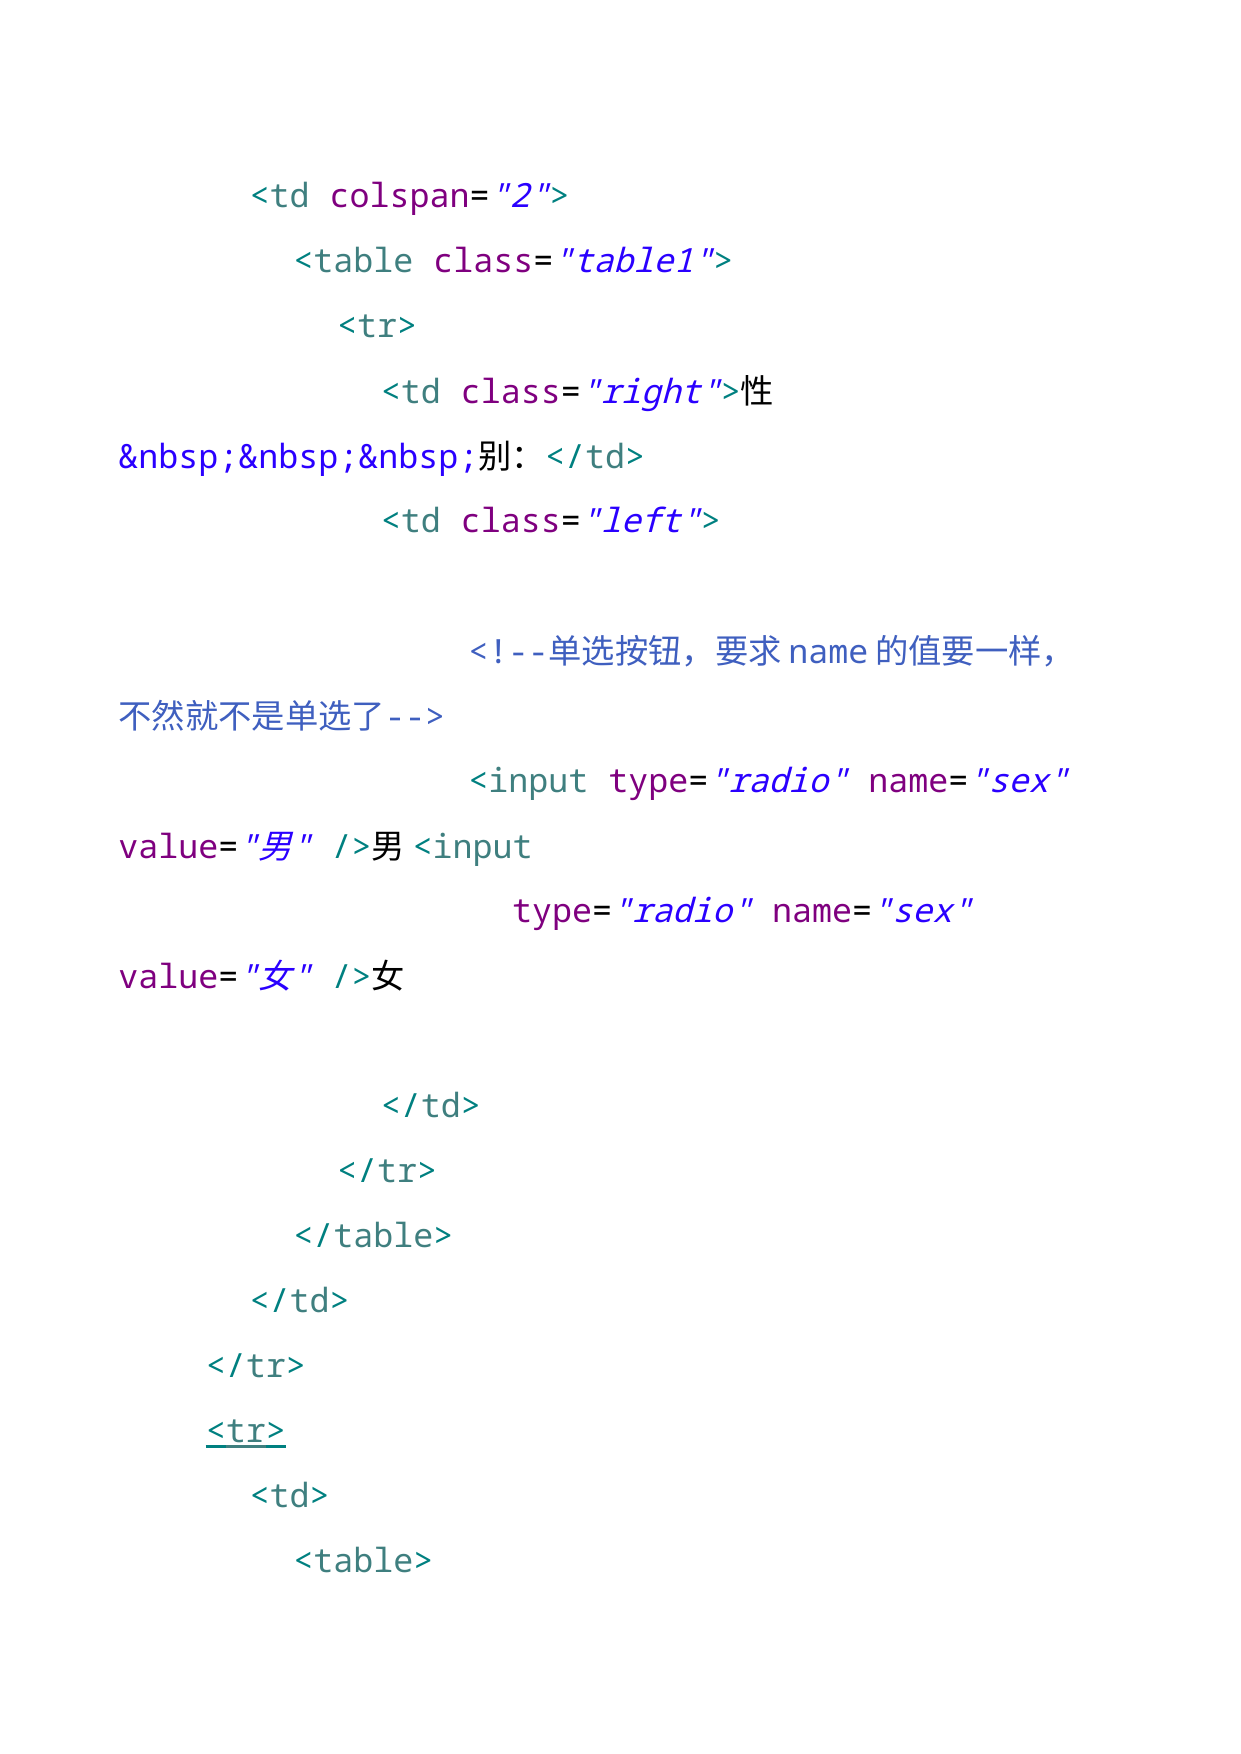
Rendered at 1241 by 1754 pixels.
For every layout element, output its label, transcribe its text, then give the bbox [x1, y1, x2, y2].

text <table> [118, 1527, 1093, 1592]
text <tr> [118, 292, 1093, 357]
text <tr> [118, 1397, 1093, 1462]
text <input type="radio" name="sex" value="男" />男 <input [118, 747, 1093, 877]
text </tr> [118, 1137, 1093, 1202]
text </table> [118, 1202, 1093, 1267]
text <table class="table1"> [118, 227, 1093, 292]
text <td class="left"> [118, 487, 1093, 552]
text <td class="right">性&nbsp;&nbsp;&nbsp;别：</td> [118, 357, 1093, 487]
text <!--单选按钮，要求name的值要一样，不然就不是单选了--> [118, 617, 1093, 747]
text </td> [118, 1267, 1093, 1332]
text </tr> [118, 1332, 1093, 1397]
text type="radio" name="sex" value="女" />女 [118, 877, 1093, 1007]
text <td> [118, 1462, 1093, 1527]
text <td colspan="2"> [118, 162, 1093, 227]
text </td> [118, 1072, 1093, 1137]
